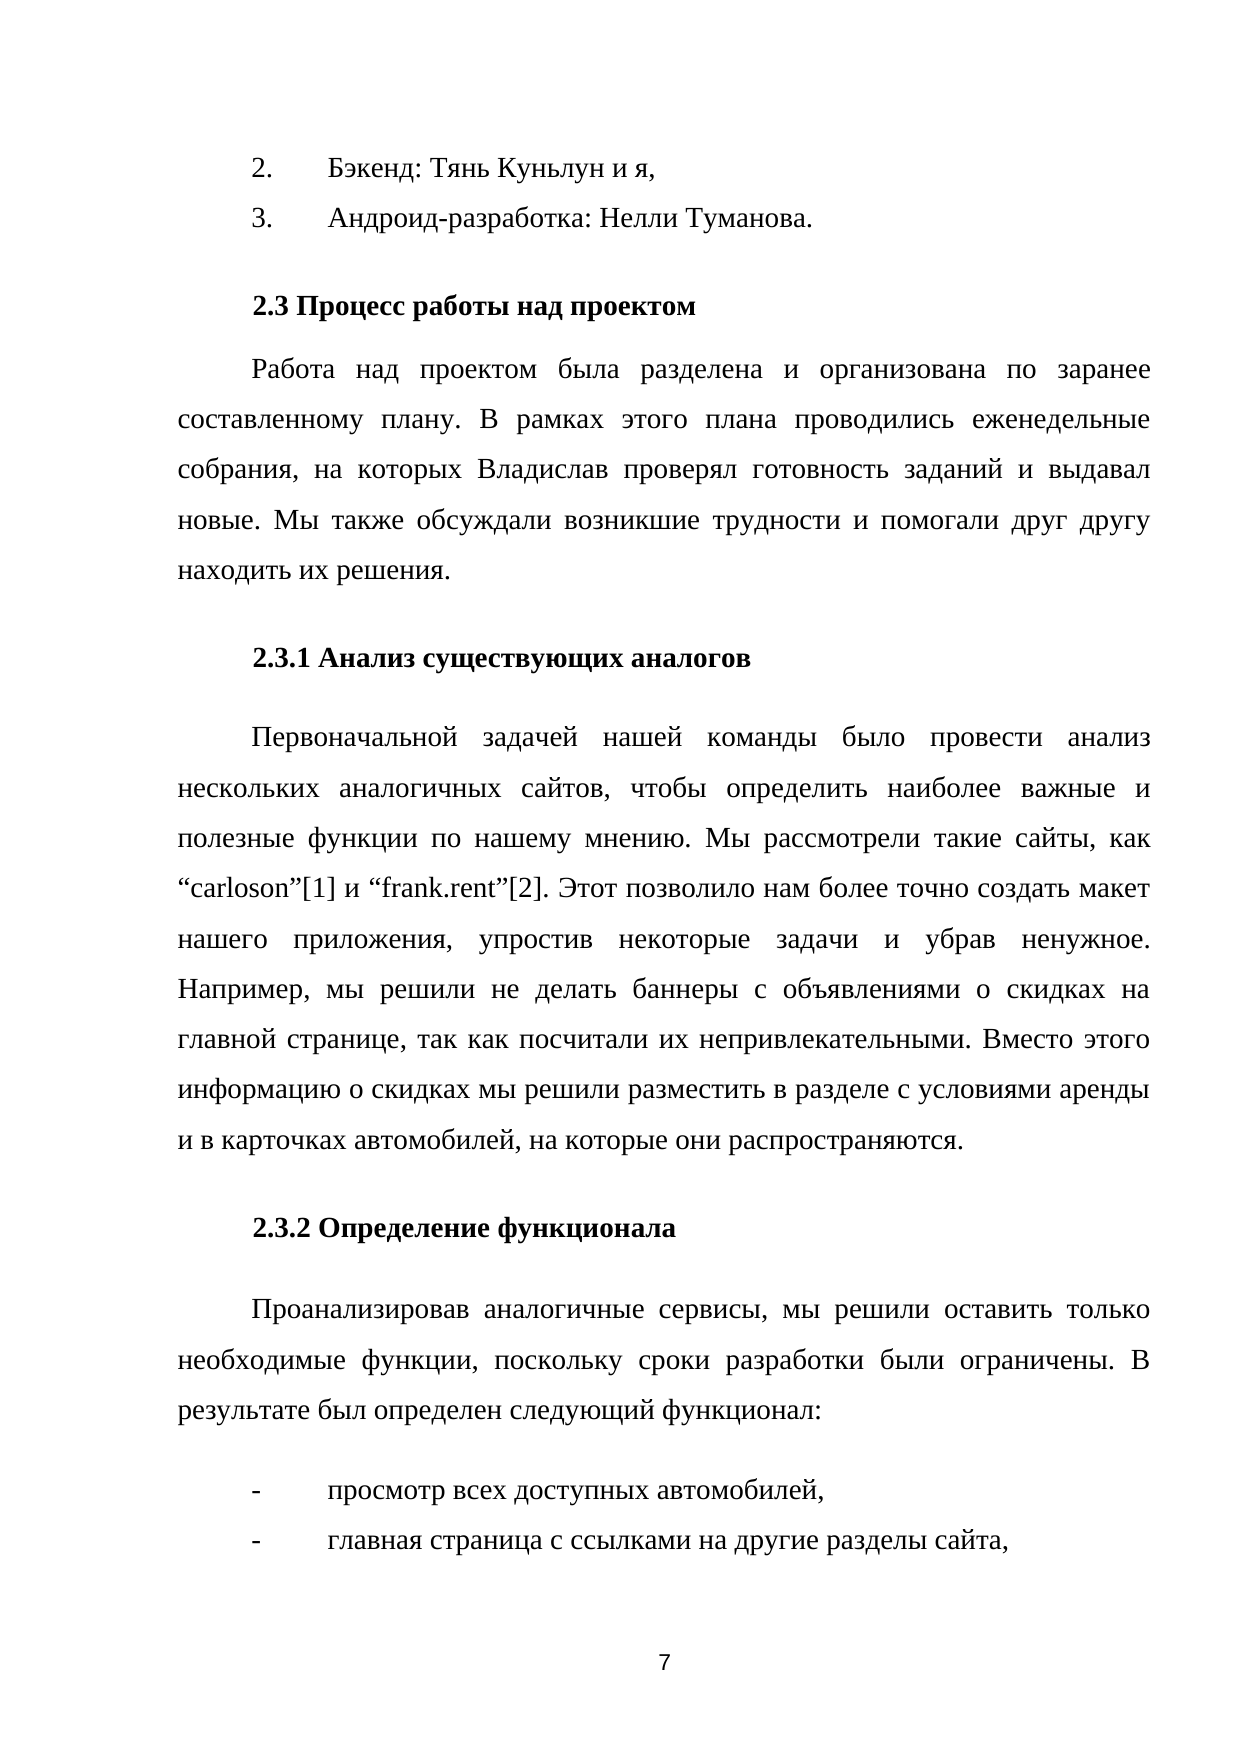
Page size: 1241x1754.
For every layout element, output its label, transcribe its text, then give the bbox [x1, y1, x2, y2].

list просмотр всех доступных автомобилей, [177, 1472, 1151, 1505]
list Андроид-разработка: Нелли Туманова. [177, 200, 1151, 234]
subtitle 2.3.1 Анализ существующих аналогов [177, 640, 1151, 673]
subtitle 2.3.2 Определение функционала [177, 1210, 1151, 1243]
list главная страница с ссылками на другие разделы сайта, [177, 1522, 1151, 1556]
text Первоначальной задачей нашей команды было провести анализ нескольких аналогичных сайтов, чтобы определить наиболее важные и полезные функции по нашему мнению. Мы рассмотрели такие сайты, как “carloson”[1] и “frank.rent”[2]. Этот позволило нам более точно создать макет нашего приложения, упростив некоторые задачи и убрав ненужное. Например, мы решили не делать баннеры с объявлениями о скидках на главной странице, так как посчитали их непривлекательными. Вместо этого информацию о скидках мы решили разместить в разделе с условиями аренды и в карточках автомобилей, на которые они распространяются. [177, 719, 1151, 1156]
list Бэкенд: Тянь Куньлун и я, [177, 150, 1151, 183]
subtitle 2.3 Процесс работы над проектом [177, 288, 1151, 322]
text Проанализировав аналогичные сервисы, мы решили оставить только необходимые функции, поскольку сроки разработки были ограничены. В результате был определен следующий функционал: [177, 1292, 1151, 1426]
list Работа над проектом была разделена и организована по заранее составленному плану. В рамках этого плана проводились еженедельные собрания, на которых Владислав проверял готовность заданий и выдавал новые. Мы также обсуждали возникшие трудности и помогали друг другу находить их решения. [177, 351, 1151, 586]
